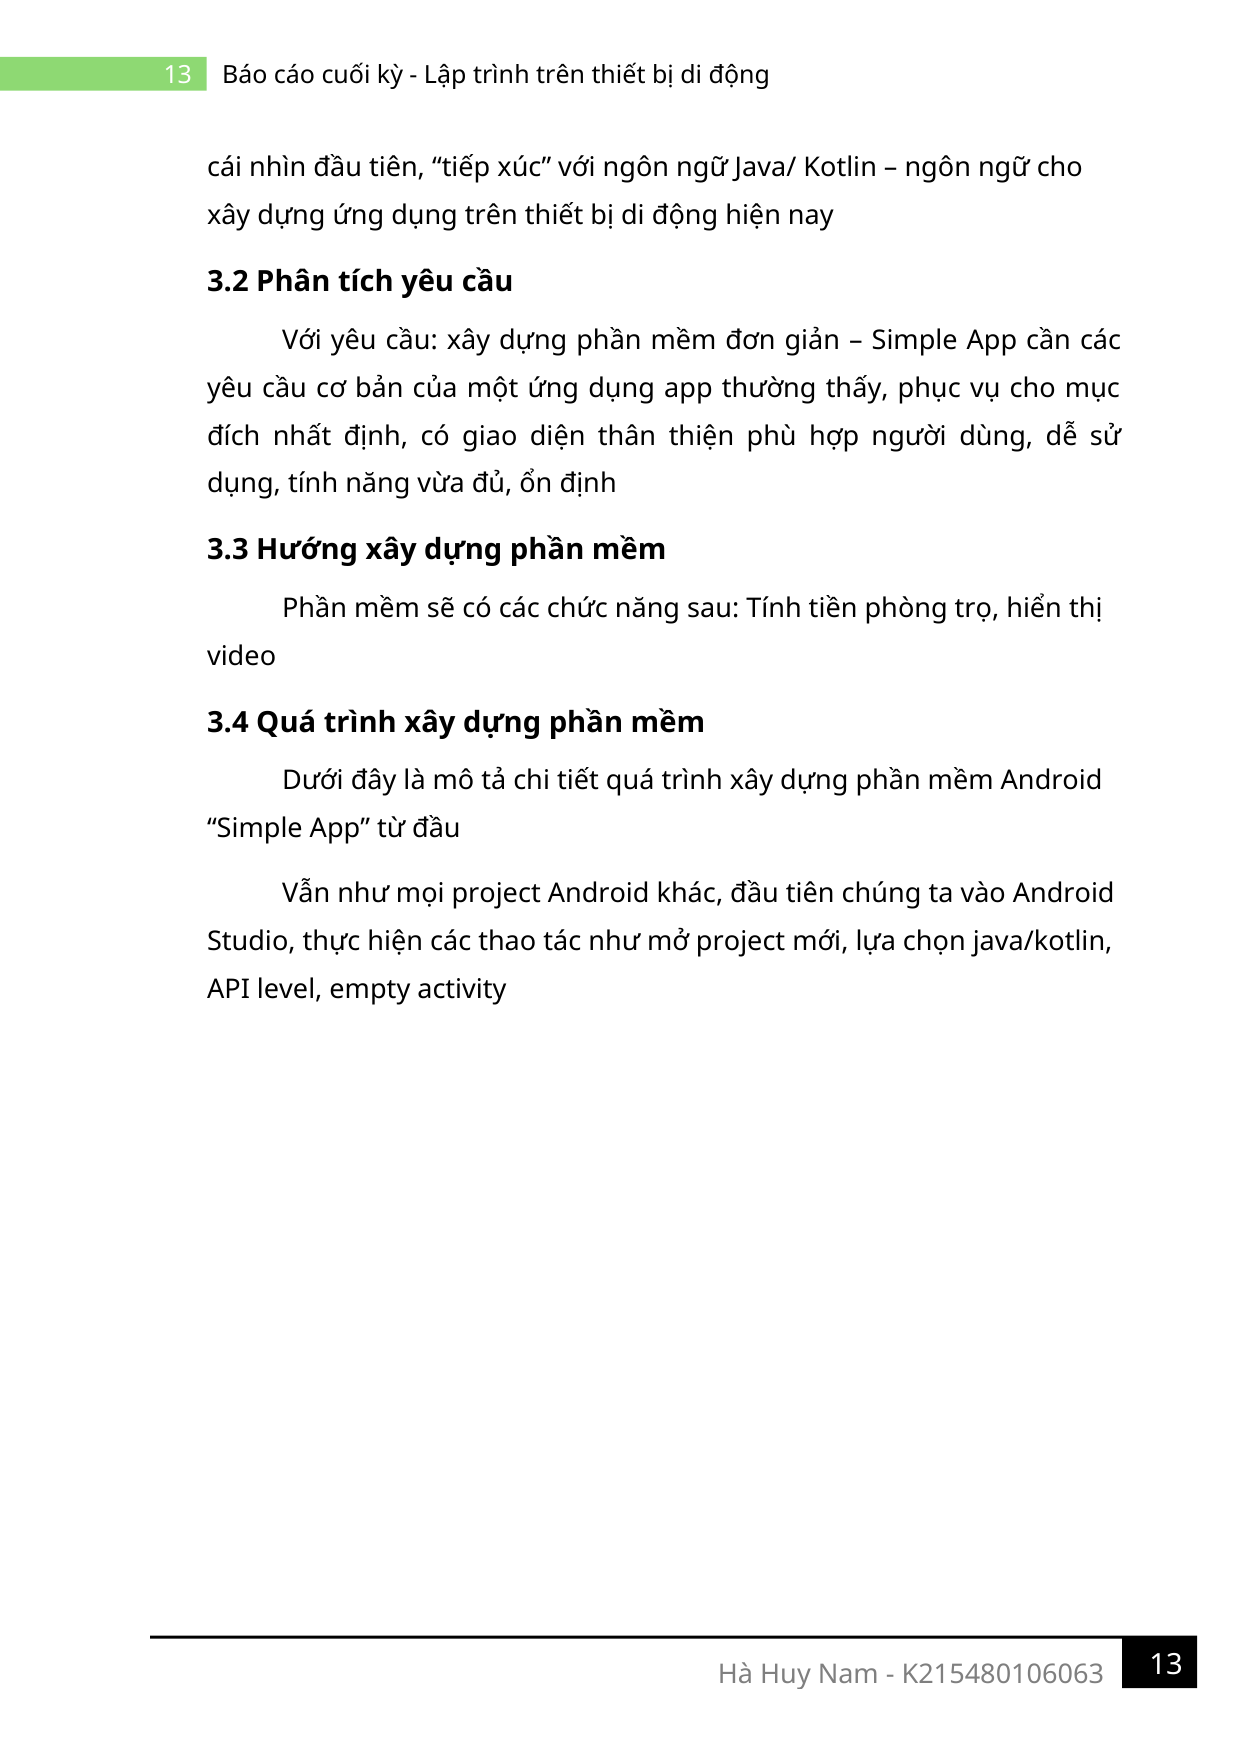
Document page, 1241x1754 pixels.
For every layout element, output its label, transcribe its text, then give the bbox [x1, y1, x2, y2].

subtitle 3.4 Quá trình xây dựng phần mềm [207, 701, 1122, 741]
text Dưới đây là mô tả chi tiết quá trình xây dựng phần mềm Android “Simple App” từ đầu [207, 761, 1122, 846]
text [207, 148, 1122, 232]
subtitle 3.3 Hướng xây dựng phần mềm [207, 528, 1122, 568]
text Với yêu cầu: xây dựng phần mềm đơn giản – Simple App cần các yêu cầu cơ bản của một ứng dụng app thường thấy, phục vụ cho mục đích nhất định, có giao diện thân thiện phù hợp người dùng, dễ sử dụng, tính năng vừa đủ, ổn định [207, 320, 1122, 501]
subtitle 3.2 Phân tích yêu cầu [207, 260, 1122, 300]
text Phần mềm sẽ có các chức năng sau: Tính tiền phòng trọ, hiển thị video [207, 588, 1122, 673]
text Vẫn như mọi project Android khác, đầu tiên chúng ta vào Android Studio, thực hiện các thao tác như mở project mới, lựa chọn java/kotlin, API level, empty activity [207, 873, 1122, 1006]
